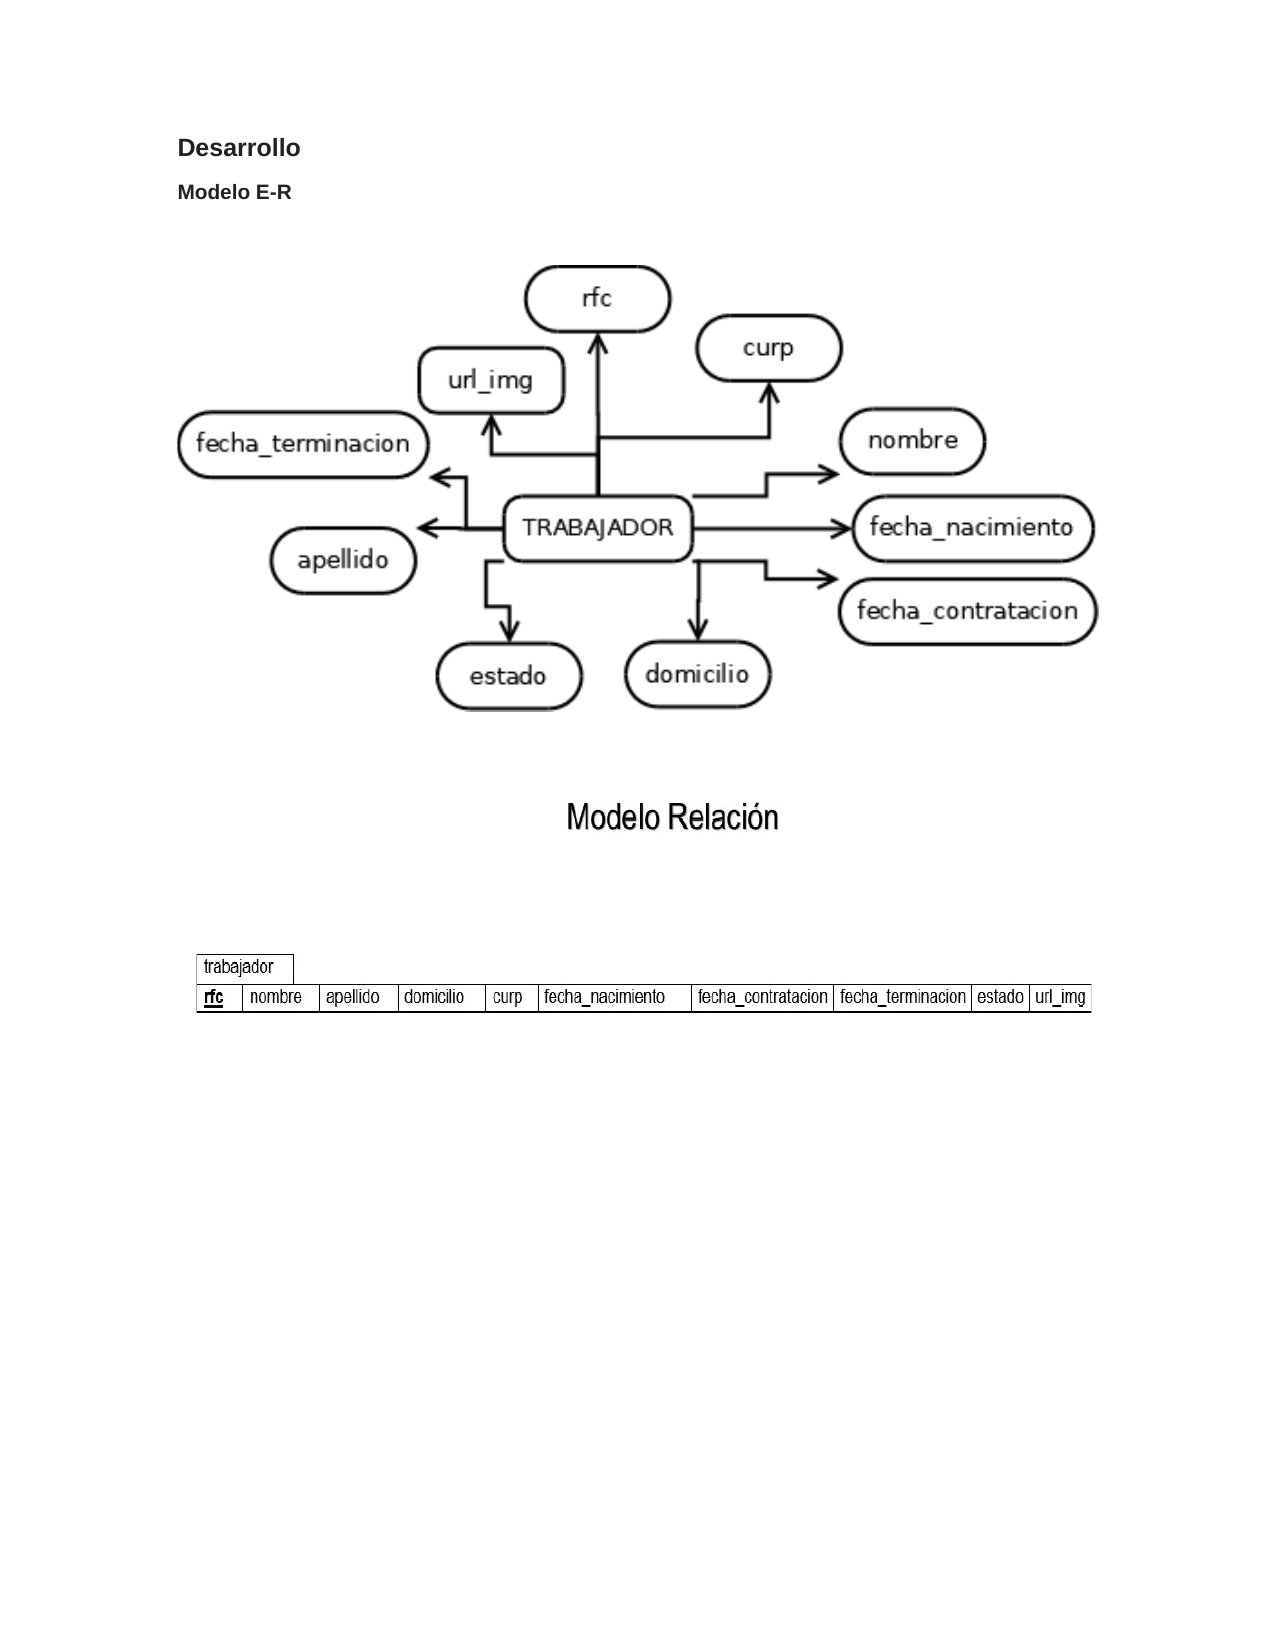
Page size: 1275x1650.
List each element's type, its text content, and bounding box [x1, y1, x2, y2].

picture [177, 265, 1099, 712]
text Desarrollo [177, 132, 1217, 161]
picture [196, 802, 1092, 1013]
subtitle Modelo E-R [177, 180, 1217, 204]
